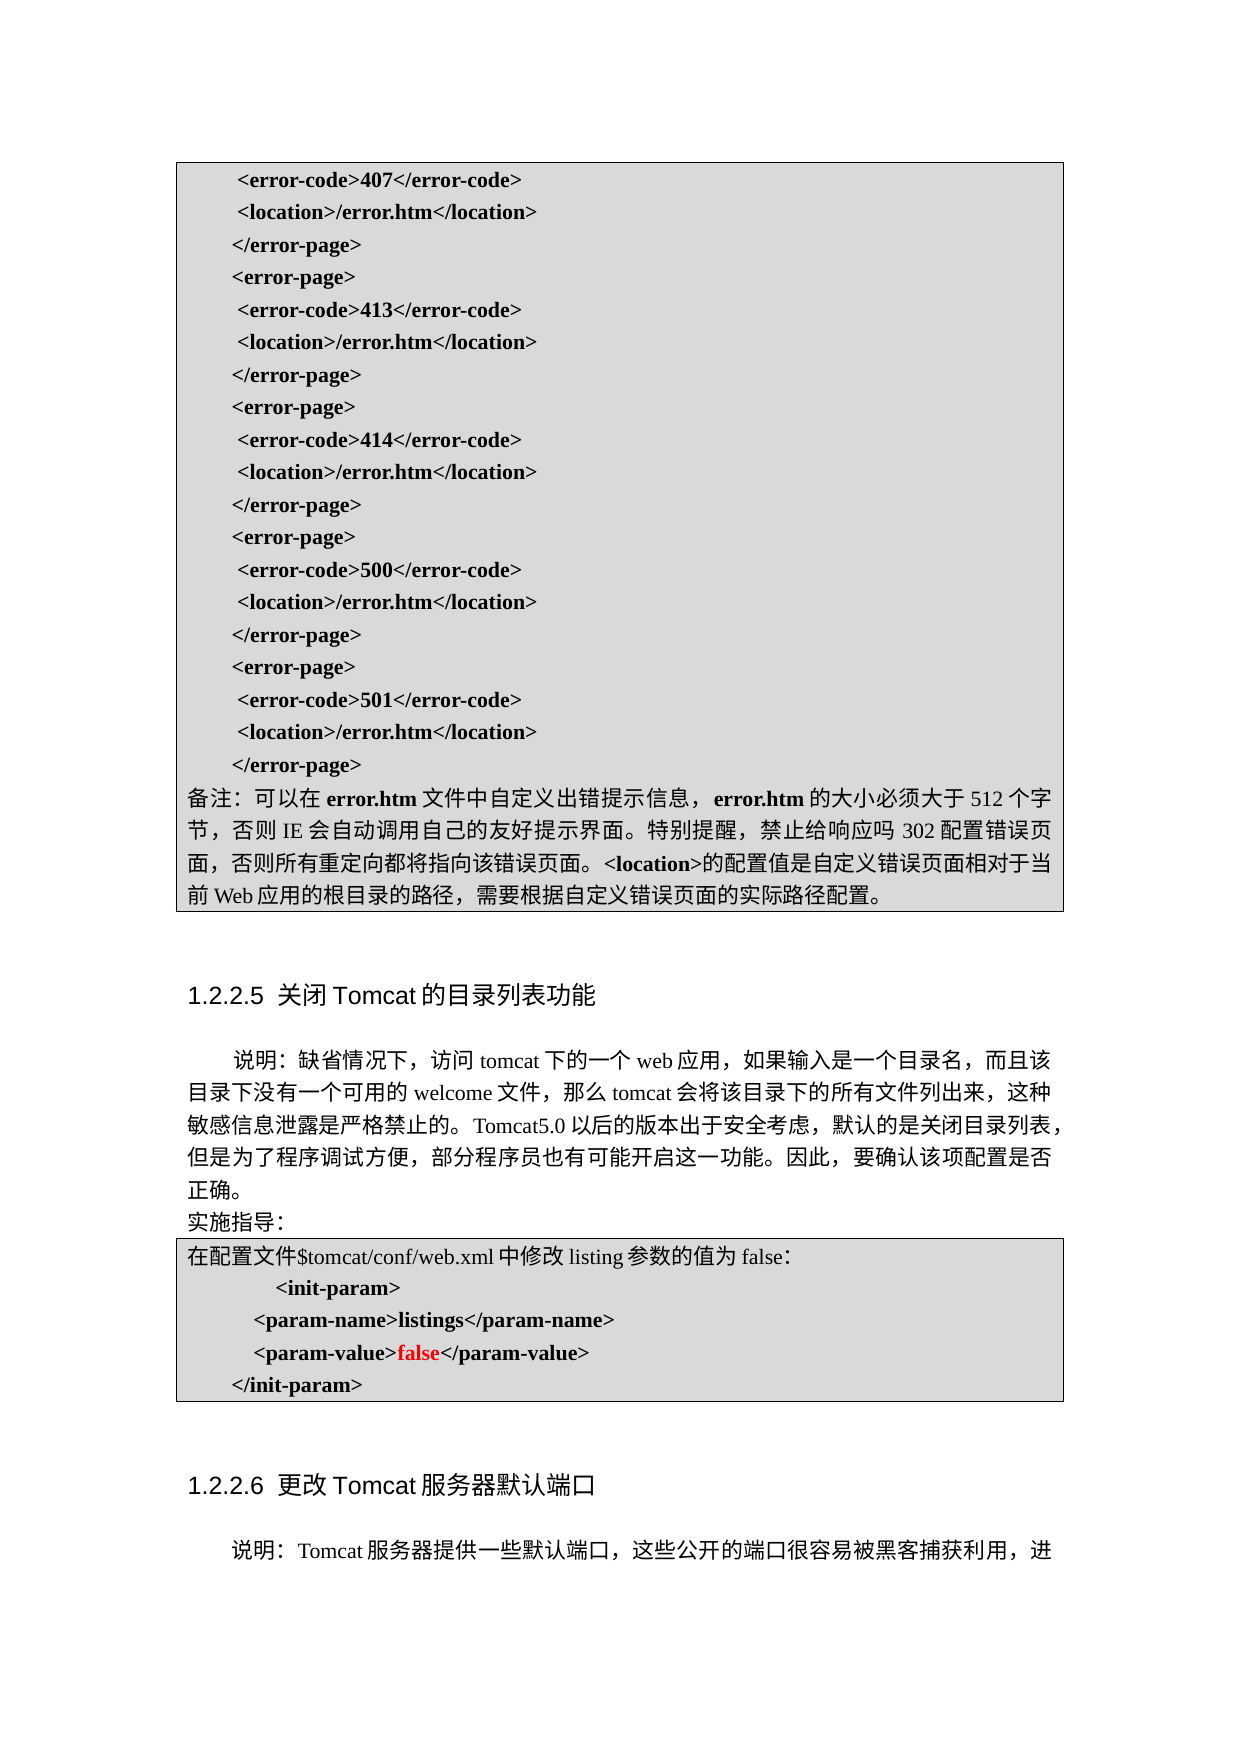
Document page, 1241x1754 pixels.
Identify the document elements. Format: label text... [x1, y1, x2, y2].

text 说明：缺省情况下，访问tomcat下的一个web应用，如果输入是一个目录名，而且该目录下没有一个可用的welcome文件，那么tomcat会将该目录下的所有文件列出来，这种敏感信息泄露是严格禁止的。Tomcat5.0以后的版本出于安全考虑，默认的是关闭目录列表，但是为了程序调试方便，部分程序员也有可能开启这一功能。因此，要确认该项配置是否正确。 [187, 1042, 1053, 1205]
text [187, 1533, 1053, 1565]
subtitle 更改Tomcat服务器默认端口 [187, 1451, 1053, 1516]
text 实施指导： [187, 1205, 1053, 1237]
subtitle 关闭Tomcat的目录列表功能 [187, 961, 1053, 1026]
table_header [177, 163, 1063, 911]
table_header 在配置文件$tomcat/conf/web.xml中修改listing参数的值为false： <init-param> <param-name>listings</param-name> <param-value>false</param-value> </init-param> [177, 1239, 1063, 1401]
